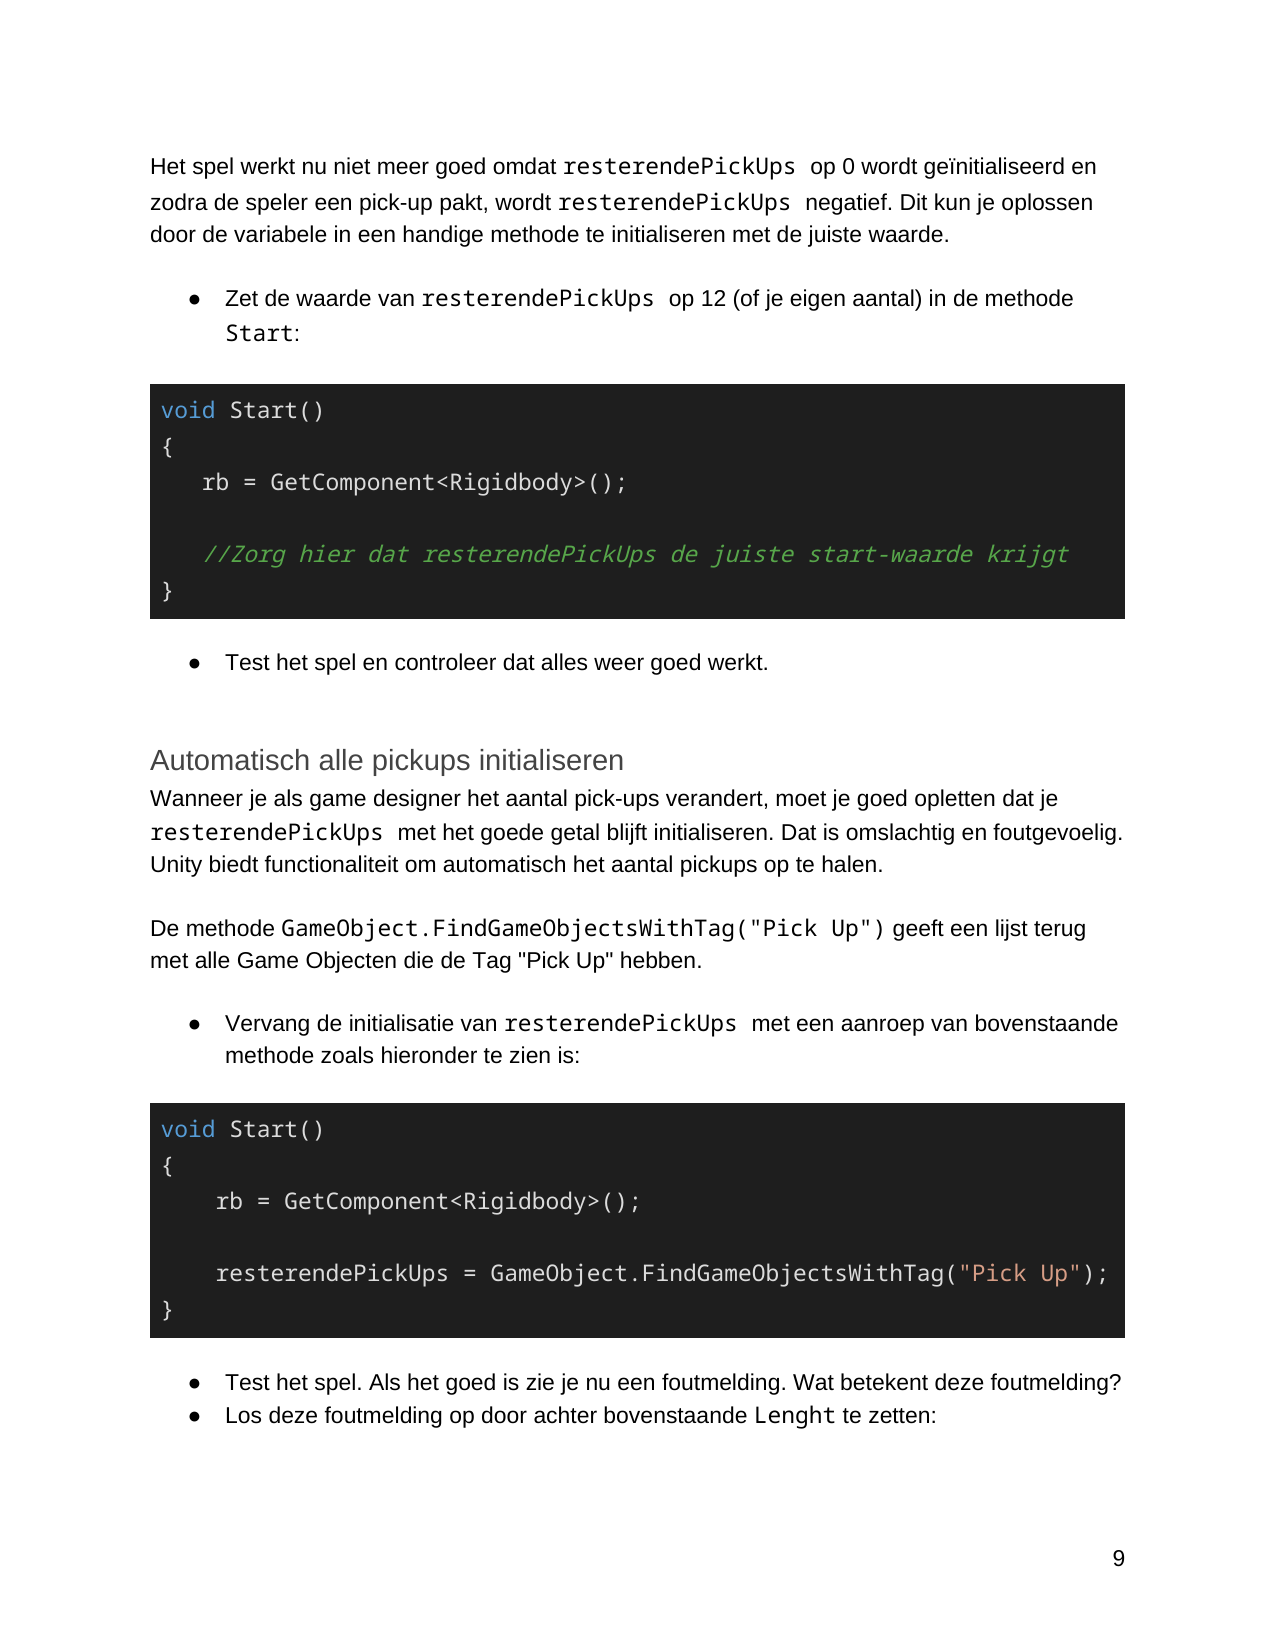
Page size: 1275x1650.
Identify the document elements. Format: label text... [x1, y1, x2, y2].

table_header void Start() { rb = GetComponent<Rigidbody>(); //Zorg hier dat resterendePickUps de juiste start-waarde krijgt } [150, 384, 1125, 619]
list Vervang de initialisatie van resterendePickUps met een aanroep van bovenstaande methode zoals hieronder te zien is: [187, 1007, 1125, 1068]
list Test het spel. Als het goed is zie je nu een foutmelding. Wat betekent deze foutmelding? [187, 1368, 1125, 1395]
list Los deze foutmelding op door achter bovenstaande Lenght te zetten: [187, 1399, 1125, 1430]
text Het spel werkt nu niet meer goed omdat resterendePickUps op 0 wordt geïnitialiseerd en zodra de speler een pick-up pakt, wordt resterendePickUps negatief. Dit kun je oplossen door de variabele in een handige methode te initialiseren met de juiste waarde. [150, 150, 1125, 247]
list Test het spel en controleer dat alles weer goed werkt. [187, 649, 1125, 676]
text De methode GameObject.FindGameObjectsWithTag("Pick Up") geeft een lijst terug met alle Game Objecten die de Tag "Pick Up" hebben. [150, 912, 1125, 973]
table_header void Start() { rb = GetComponent<Rigidbody>(); resterendePickUps = GameObject.FindGameObjectsWithTag("Pick Up"); } [150, 1103, 1125, 1338]
subtitle Automatisch alle pickups initialiseren [150, 743, 1125, 777]
list Zet de waarde van resterendePickUps op 12 (of je eigen aantal) in de methode Start: [187, 281, 1125, 349]
text Wanneer je als game designer het aantal pick-ups verandert, moet je goed opletten dat je resterendePickUps met het goede getal blijft initialiseren. Dat is omslachtig en foutgevoelig. Unity biedt functionaliteit om automatisch het aantal pickups op te halen. [150, 785, 1125, 877]
